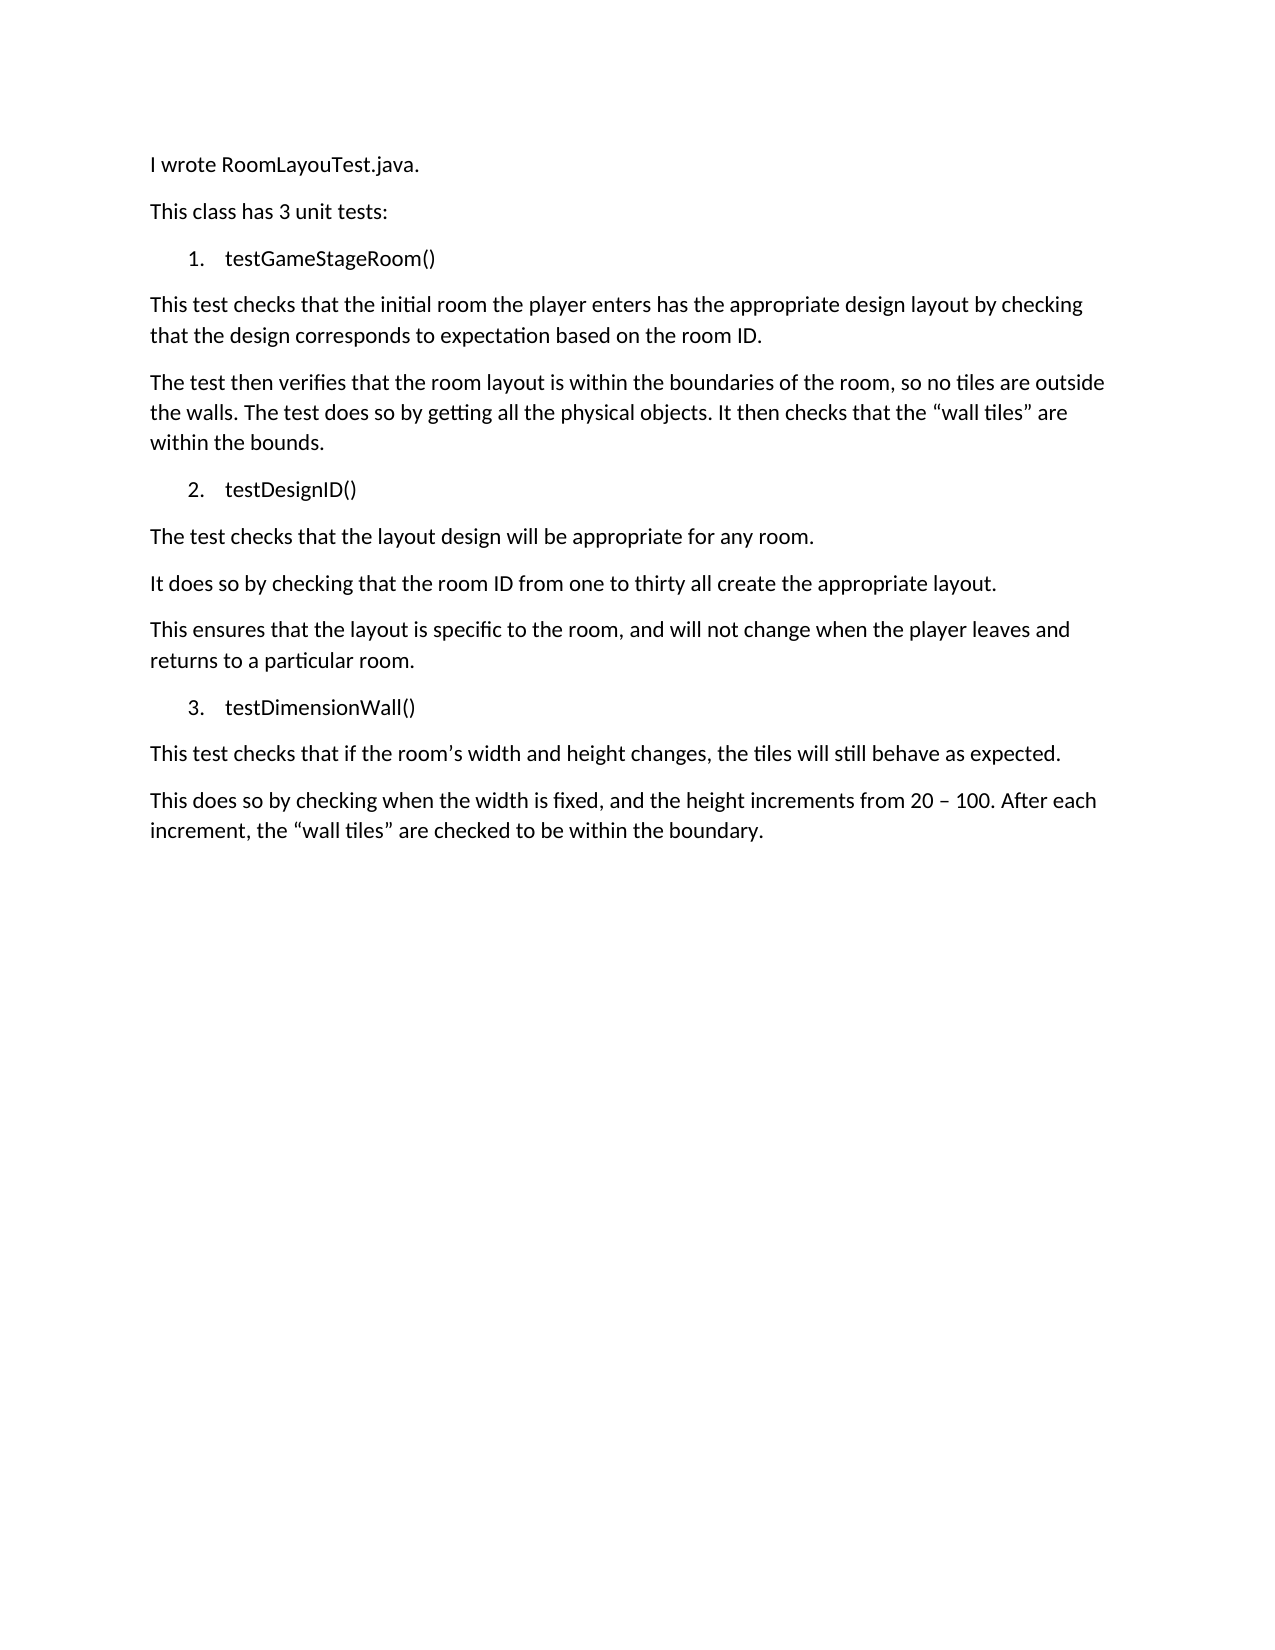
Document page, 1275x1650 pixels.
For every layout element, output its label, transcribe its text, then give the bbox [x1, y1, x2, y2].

text This test checks that the initial room the player enters has the appropriate design layout by checking that the design corresponds to expectation based on the room ID. [150, 291, 1125, 349]
text I wrote RoomLayouTest.java. [150, 150, 1125, 178]
text The test checks that the layout design will be appropriate for any room. [150, 522, 1125, 550]
list testDimensionWall() [187, 693, 1125, 721]
text This test checks that if the room’s width and height changes, the tiles will still behave as expected. [150, 739, 1125, 768]
text It does so by checking that the room ID from one to thirty all create the appropriate layout. [150, 569, 1125, 597]
list testDesignID() [187, 475, 1125, 503]
text This class has 3 unit tests: [150, 197, 1125, 225]
text This ensures that the layout is specific to the room, and will not change when the player leaves and returns to a particular room. [150, 616, 1125, 674]
text This does so by checking when the width is fixed, and the height increments from 20 – 100. After each increment, the “wall tiles” are checked to be within the boundary. [150, 786, 1125, 845]
text The test then verifies that the room layout is within the boundaries of the room, so no tiles are outside the walls. The test does so by getting all the physical objects. It then checks that the “wall tiles” are within the bounds. [150, 368, 1125, 456]
list testGameStageRoom() [187, 244, 1125, 272]
